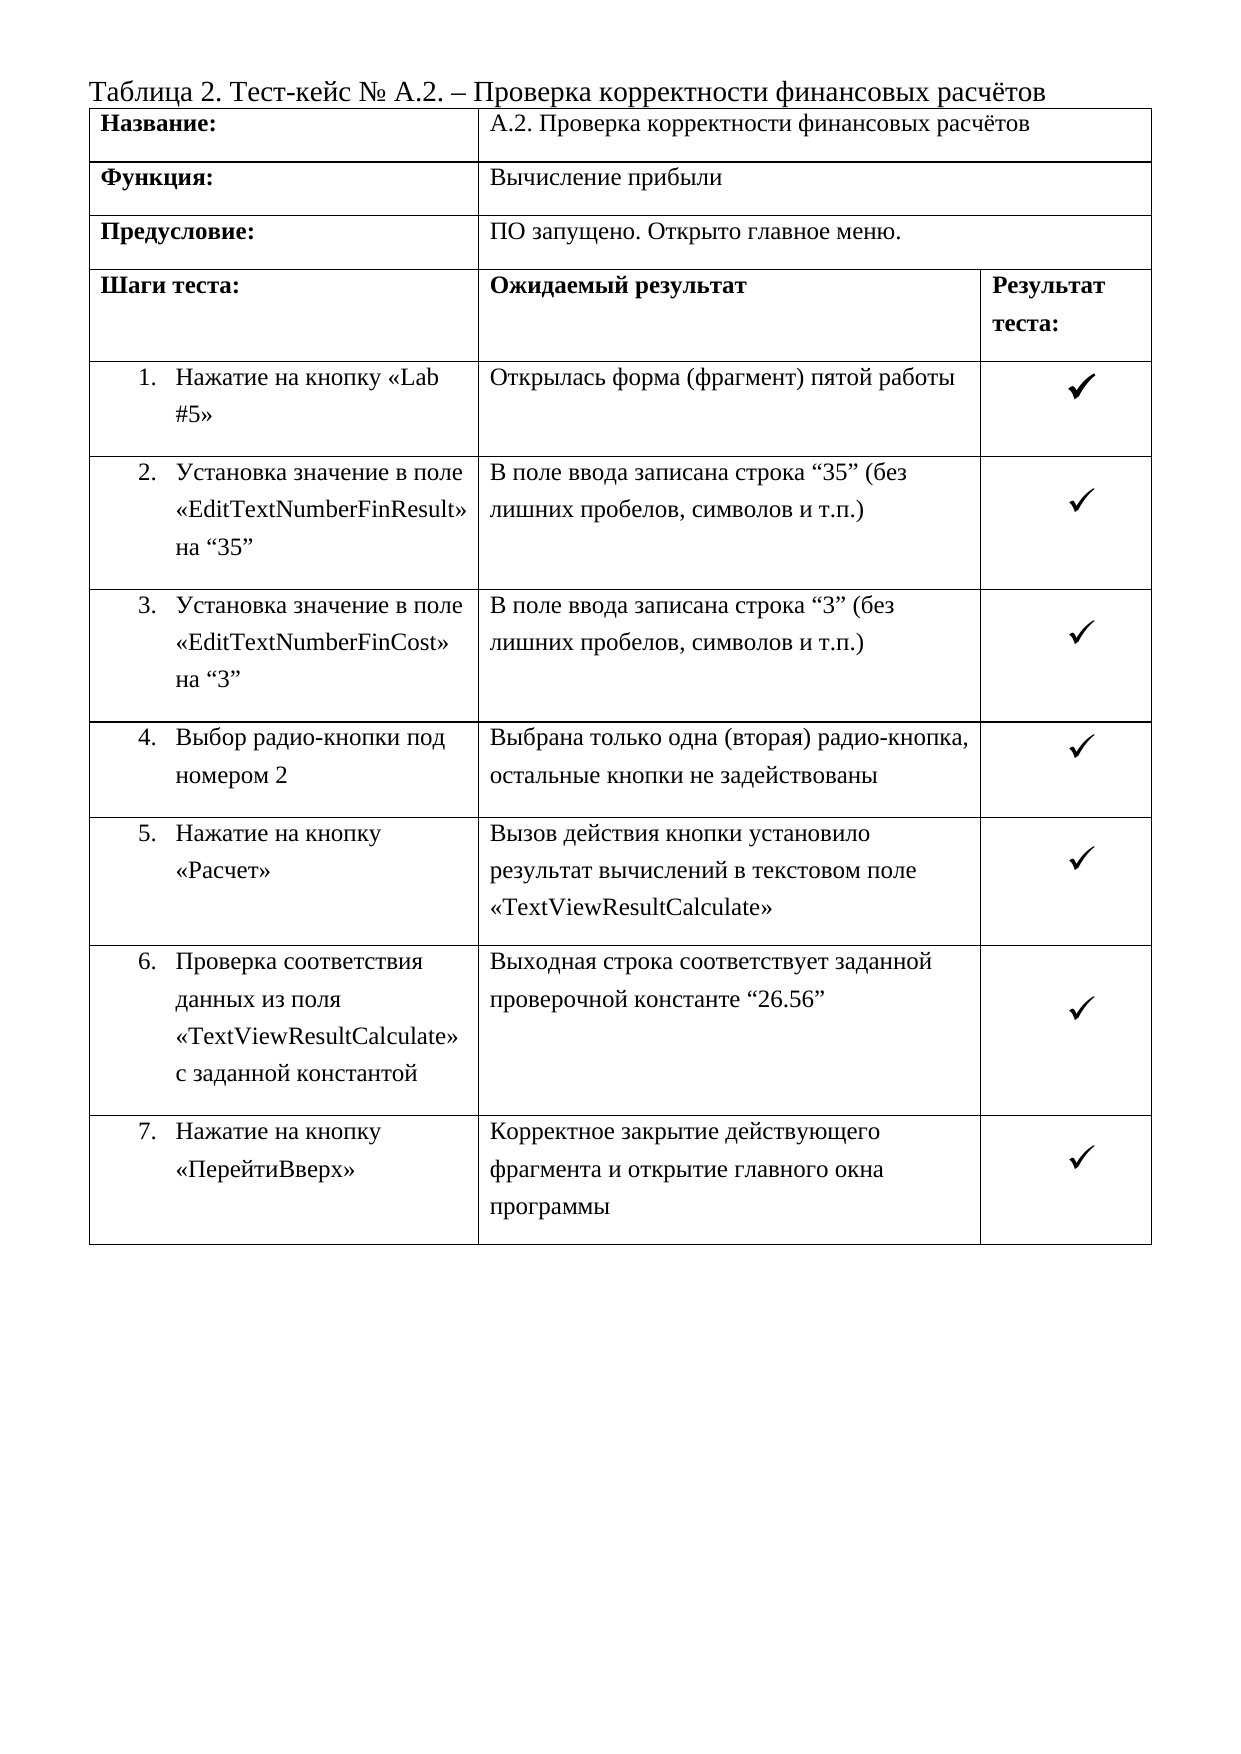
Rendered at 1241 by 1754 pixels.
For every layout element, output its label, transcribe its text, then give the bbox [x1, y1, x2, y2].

table_cell Открылась форма (фрагмент) пятой работы [479, 362, 980, 456]
table_cell В поле ввода записана строка “3” (без лишних пробелов, символов и т.п.) [479, 590, 980, 721]
table_cell Выбор радио-кнопки под номером 2 [90, 723, 478, 817]
table_cell Шаги теста: [90, 270, 478, 361]
table_cell [981, 723, 1151, 817]
table_cell Предусловие: [90, 216, 478, 269]
text Таблица 2. Тест-кейс № A.2. – Проверка корректности финансовых расчётов [89, 74, 1152, 107]
table_cell Вычисление прибыли [479, 163, 1151, 215]
table_header A.2. Проверка корректности финансовых расчётов [479, 109, 1151, 161]
table_cell Нажатие на кнопку «Lab #5» [90, 362, 478, 456]
table_cell Нажатие на кнопку «ПерейтиВверх» [90, 1116, 478, 1244]
table_cell Установка значение в поле «EditTextNumberFinCost» на “3” [90, 590, 478, 721]
table_cell Проверка соответствия данных из поля «TextViewResultCalculate» с заданной константой [90, 946, 478, 1115]
table_cell [981, 590, 1151, 721]
table_cell [981, 1116, 1151, 1244]
table_cell [981, 362, 1151, 456]
table_cell ПО запущено. Открыто главное меню. [479, 216, 1151, 269]
table_header Название: [90, 109, 478, 161]
table_cell Вызов действия кнопки установило результат вычислений в текстовом поле «TextViewResultCalculate» [479, 818, 980, 945]
table_cell В поле ввода записана строка “35” (без лишних пробелов, символов и т.п.) [479, 457, 980, 589]
table_cell Результат теста: [981, 270, 1151, 361]
table_cell Нажатие на кнопку «Расчет» [90, 818, 478, 945]
table_cell [981, 946, 1151, 1115]
table_cell Выбрана только одна (вторая) радио-кнопка, остальные кнопки не задействованы [479, 723, 980, 817]
table_cell Выходная строка соответствует заданной проверочной константе “26.56” [479, 946, 980, 1115]
table_cell Корректное закрытие действующего фрагмента и открытие главного окна программы [479, 1116, 980, 1244]
table_cell Установка значение в поле «EditTextNumberFinResult» на “35” [90, 457, 478, 589]
table_cell [981, 818, 1151, 945]
table_cell Функция: [90, 163, 478, 215]
table_cell Ожидаемый результат [479, 270, 980, 361]
table_cell [981, 457, 1151, 589]
